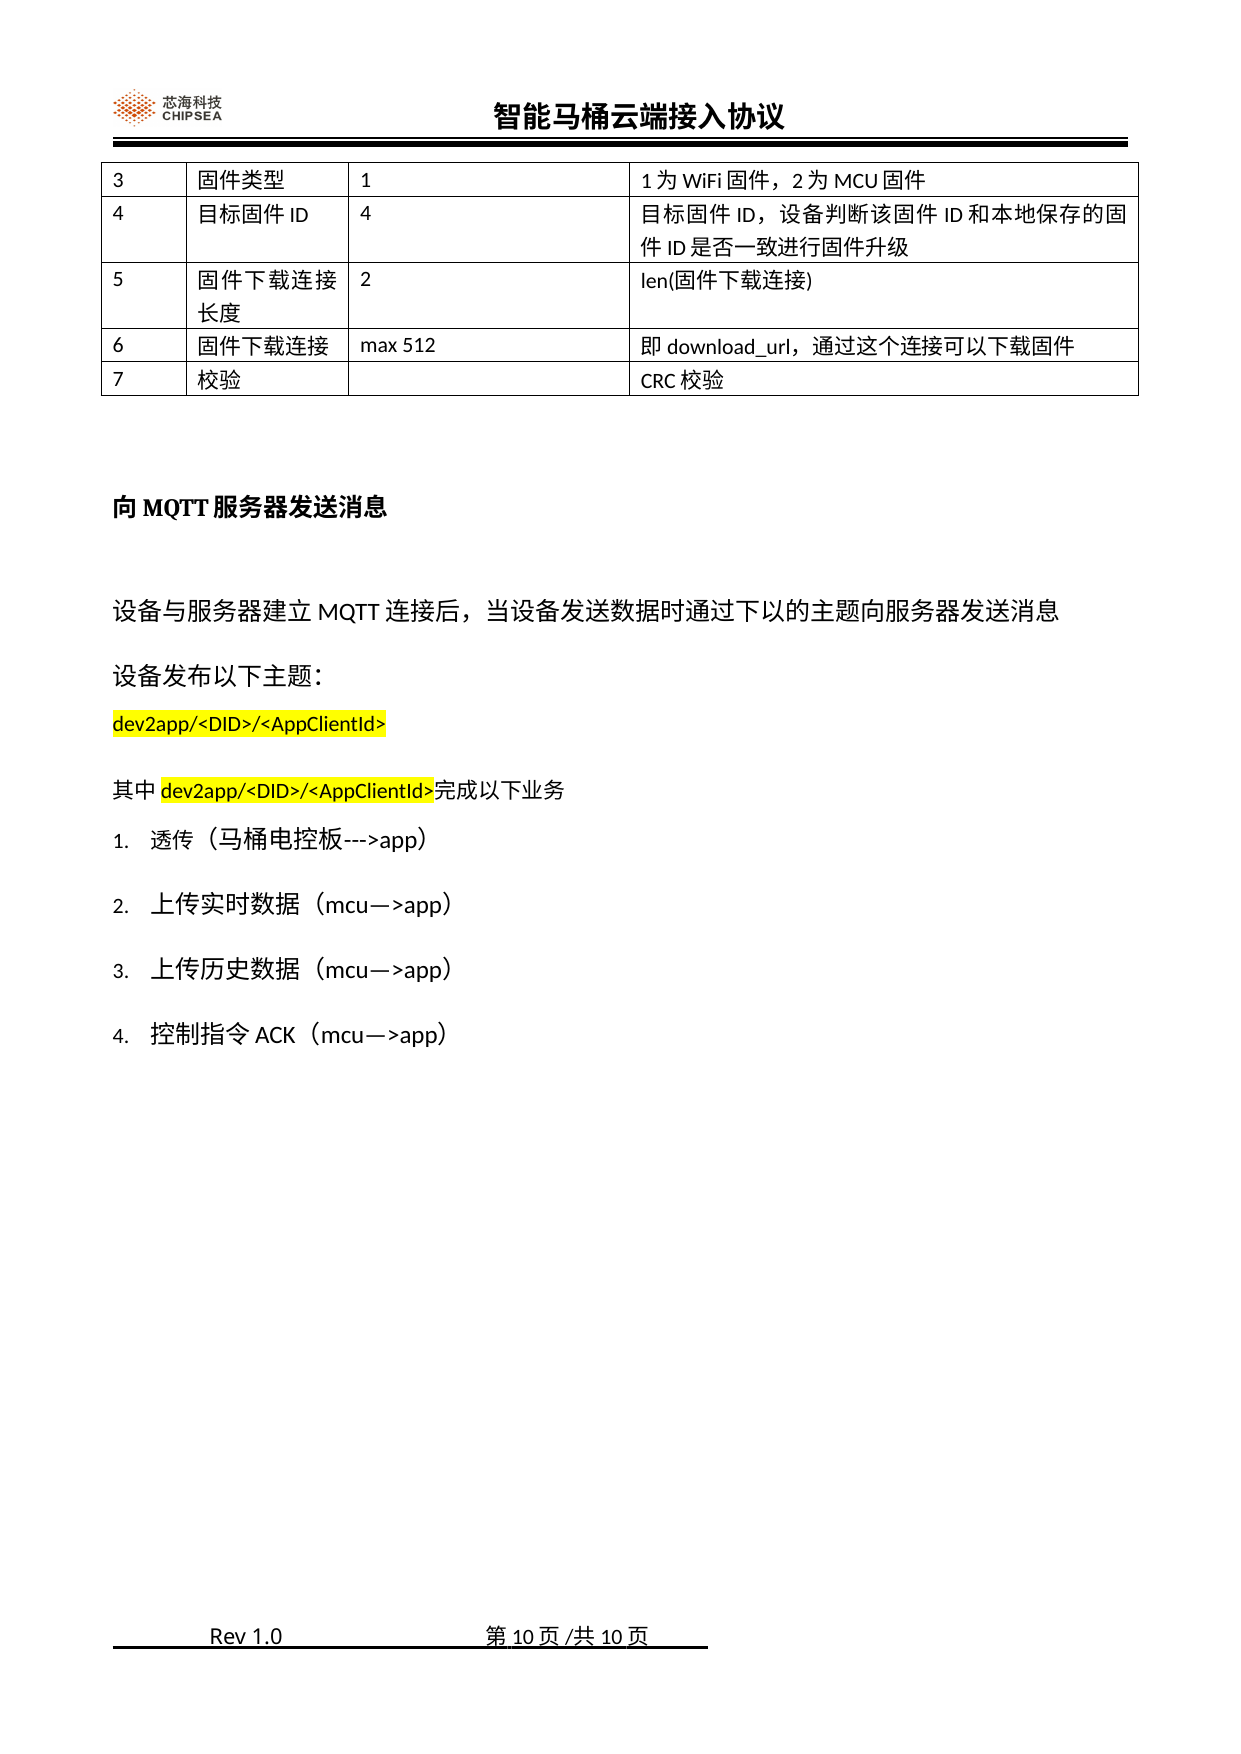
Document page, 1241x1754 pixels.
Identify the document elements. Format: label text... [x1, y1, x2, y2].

table_cell 3 [102, 163, 186, 196]
table_cell 即download_url，通过这个连接可以下载固件 [630, 329, 1138, 361]
table_cell 4 [102, 197, 186, 262]
list 透传（马桶电控板--->app） [112, 805, 1128, 870]
table_cell 固件下载连接 [187, 329, 348, 361]
list 上传实时数据（mcu—>app） [112, 870, 1128, 935]
text 设备发布以下主题： [112, 642, 1128, 707]
table_cell 5 [102, 263, 186, 328]
table_cell 7 [102, 362, 186, 395]
table_cell 4 [349, 197, 629, 262]
table_cell 固件下载连接长度 [187, 263, 348, 328]
subtitle 向MQTT服务器发送消息 [112, 473, 1128, 538]
text 其中dev2app/<DID>/<AppClientId>完成以下业务 [112, 772, 1128, 805]
table_cell 目标固件ID，设备判断该固件ID和本地保存的固件ID是否一致进行固件升级 [630, 197, 1138, 262]
table_cell 1为WiFi固件，2为MCU固件 [630, 163, 1138, 196]
table_cell 2 [349, 263, 629, 328]
table_cell 校验 [187, 362, 348, 395]
list 控制指令ACK（mcu—>app） [112, 1000, 1128, 1065]
table_cell 6 [102, 329, 186, 361]
table_cell max 512 [349, 329, 629, 361]
picture [112, 88, 223, 127]
table_cell 目标固件ID [187, 197, 348, 262]
table_cell 固件类型 [187, 163, 348, 196]
table_cell 1 [349, 163, 629, 196]
table_cell [349, 362, 629, 395]
text dev2app/<DID>/<AppClientId> [112, 707, 1128, 740]
table_cell len(固件下载连接) [630, 263, 1138, 328]
text 设备与服务器建立MQTT连接后，当设备发送数据时通过下以的主题向服务器发送消息 [112, 577, 1128, 642]
table_cell CRC校验 [630, 362, 1138, 395]
list 上传历史数据（mcu—>app） [112, 935, 1128, 1000]
